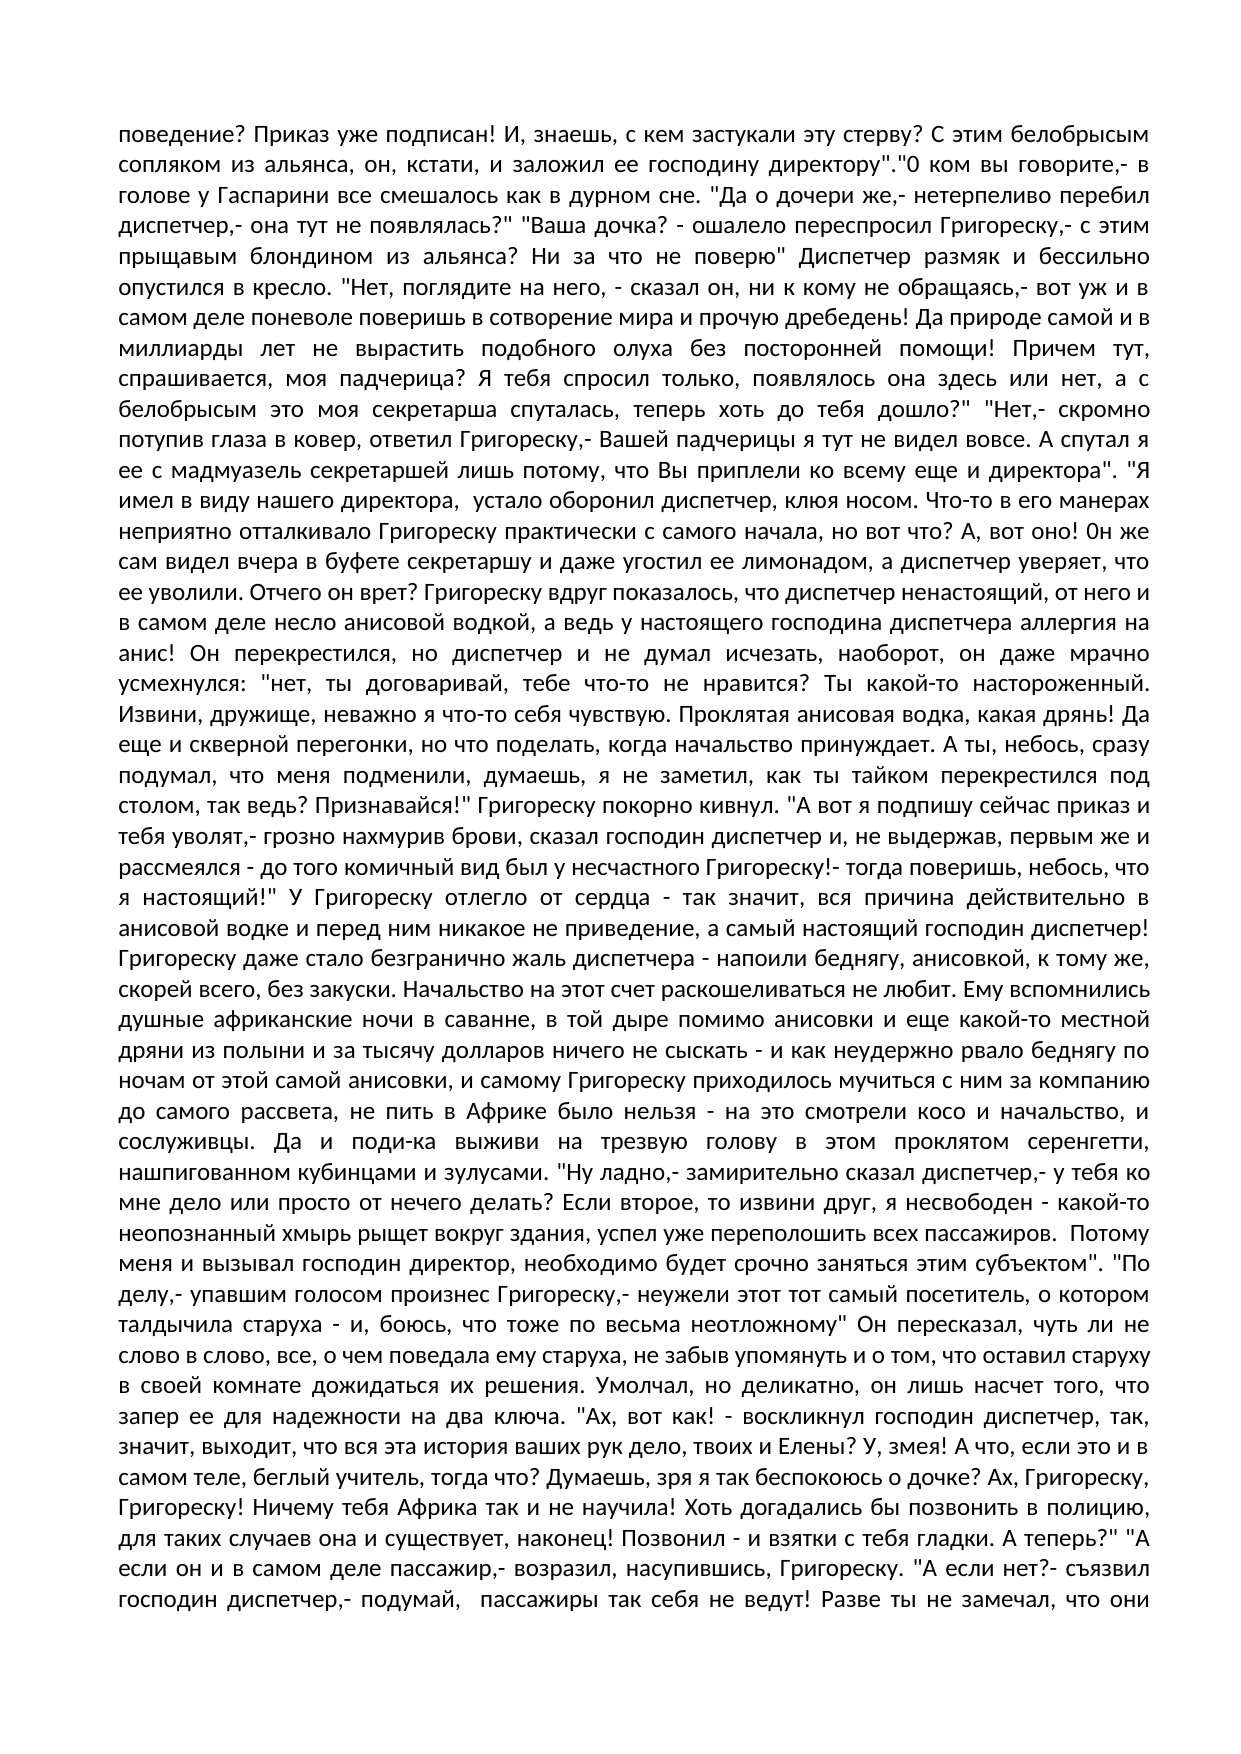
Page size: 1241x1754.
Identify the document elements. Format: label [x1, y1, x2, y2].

list [118, 118, 1152, 1614]
